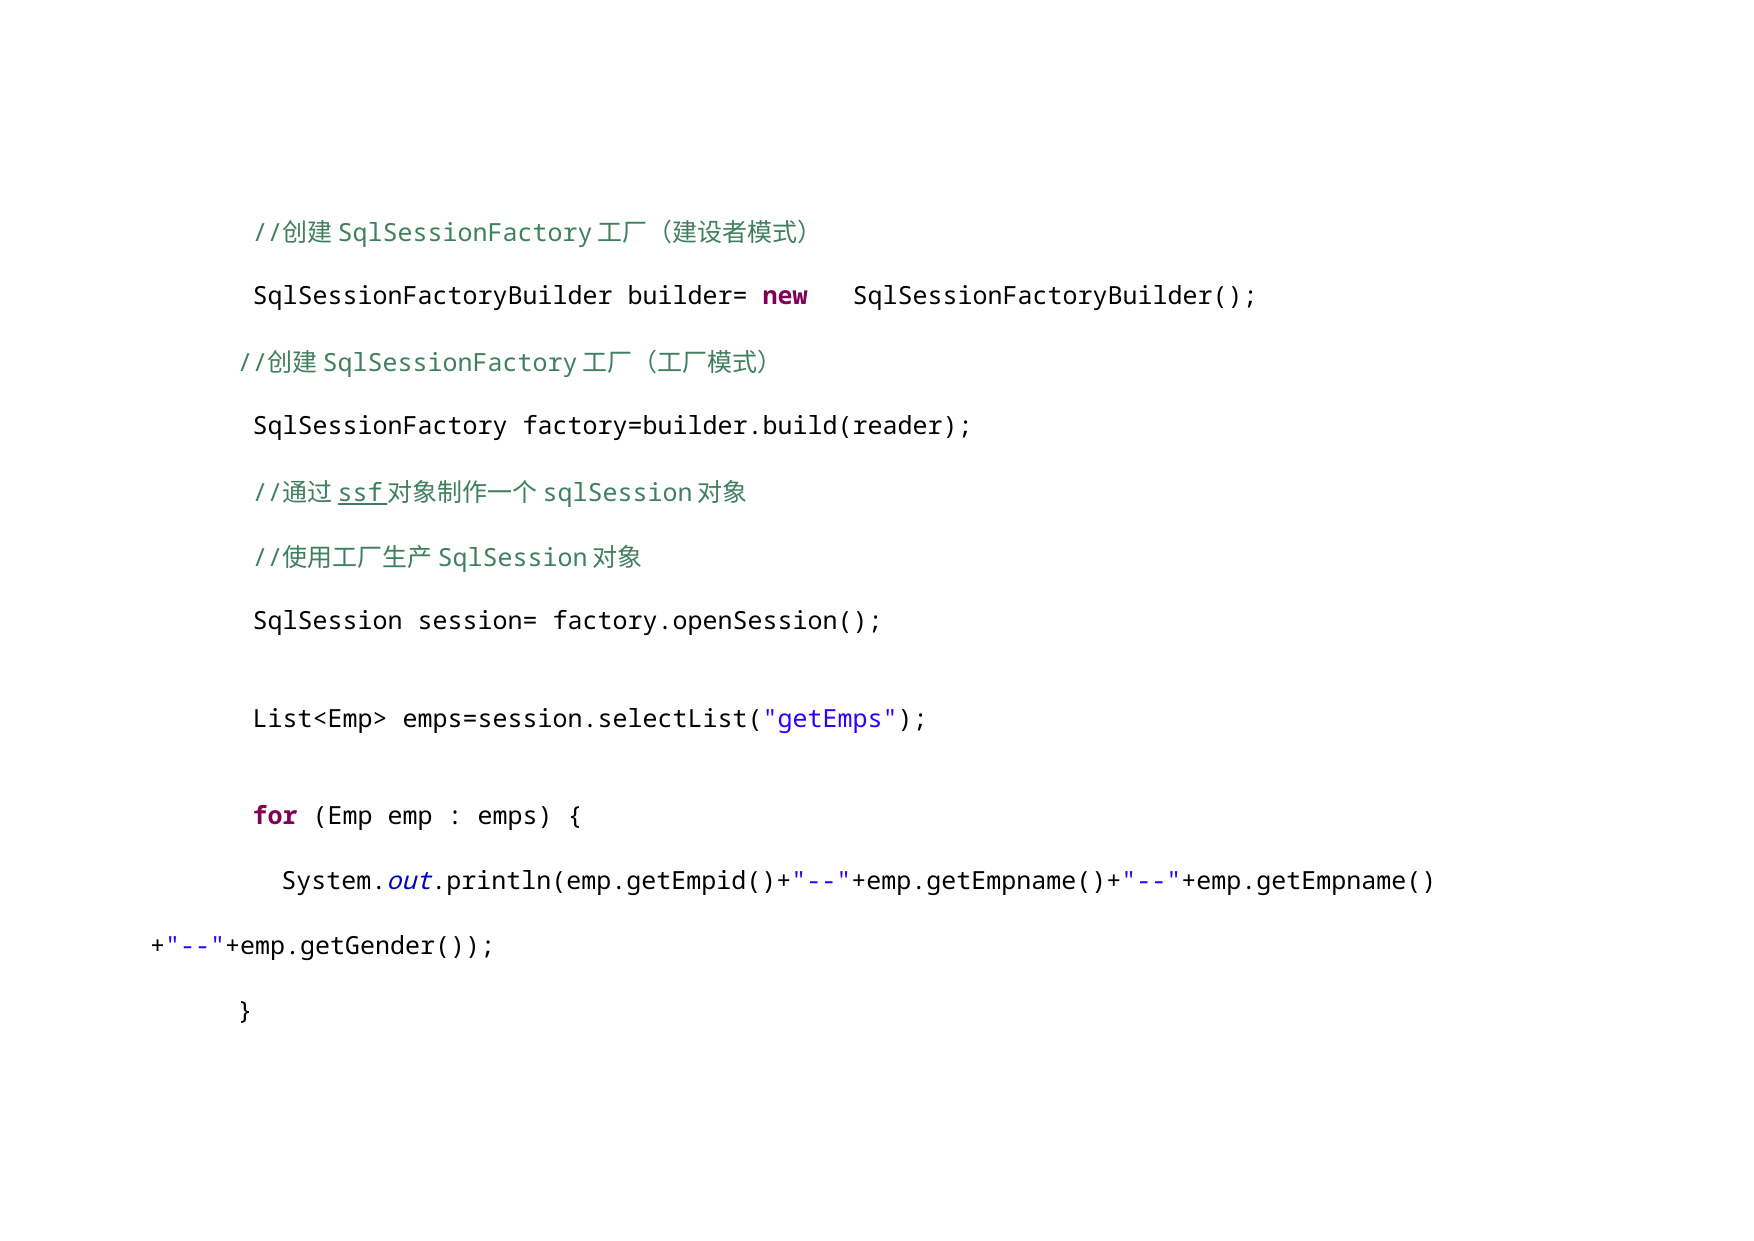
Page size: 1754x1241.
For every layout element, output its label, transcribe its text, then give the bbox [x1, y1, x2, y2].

text SqlSessionFactoryBuilder builder= new SqlSessionFactoryBuilder(); [150, 263, 1604, 328]
text SqlSession session= factory.openSession(); [150, 588, 1604, 653]
text //创建SqlSessionFactory工厂（工厂模式） [150, 328, 1604, 393]
text //通过ssf对象制作一个sqlSession对象 [150, 458, 1604, 523]
text //创建SqlSessionFactory工厂（建设者模式） [150, 198, 1604, 263]
text System.out.println(emp.getEmpid()+"--"+emp.getEmpname()+"--"+emp.getEmpname()+"--"+emp.getGender()); [150, 848, 1604, 978]
text SqlSessionFactory factory=builder.build(reader); [150, 393, 1604, 458]
text for (Emp emp : emps) { [150, 783, 1604, 848]
text } [150, 978, 1604, 1043]
text //使用工厂生产SqlSession对象 [150, 523, 1604, 588]
text List<Emp> emps=session.selectList("getEmps"); [150, 685, 1604, 750]
